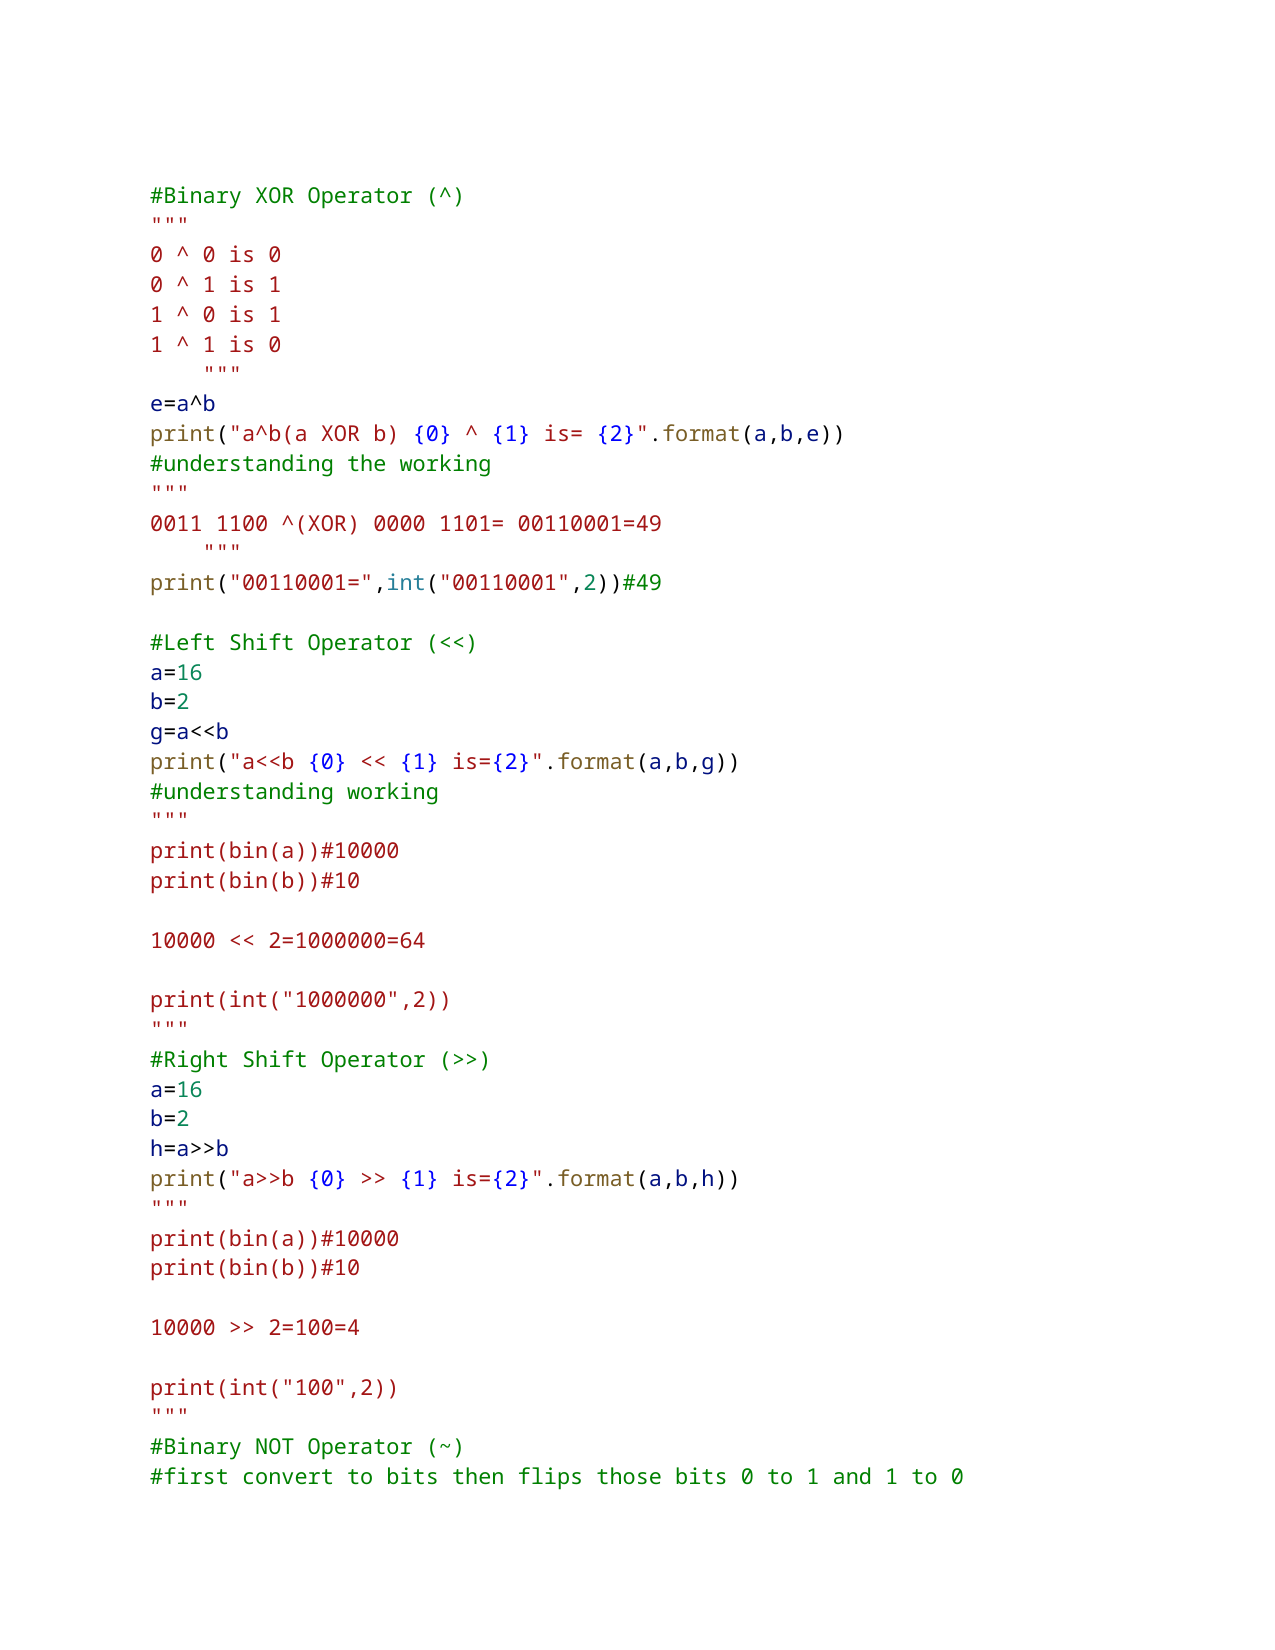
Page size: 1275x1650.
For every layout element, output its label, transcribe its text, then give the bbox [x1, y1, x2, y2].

text print(bin(b))#10 [150, 865, 1125, 895]
text print("00110001=",int("00110001",2))#49 [150, 567, 1125, 597]
text 0 ^ 1 is 1 [150, 269, 1125, 299]
text #understanding working [150, 776, 1125, 805]
text """ [150, 1401, 1125, 1431]
text print(bin(a))#10000 [150, 835, 1125, 865]
text #understanding the working [150, 448, 1125, 478]
text h=a>>b [150, 1133, 1125, 1163]
text """ [150, 478, 1125, 507]
text 10000 >> 2=100=4 [150, 1312, 1125, 1342]
text """ [150, 209, 1125, 239]
text 0011 1100 ^(XOR) 0000 1101= 00110001=49 [150, 507, 1125, 537]
text """ [150, 1193, 1125, 1222]
text print(bin(a))#10000 [150, 1222, 1125, 1252]
text print(int("100",2)) [150, 1371, 1125, 1401]
text g=a<<b [150, 716, 1125, 746]
text b=2 [150, 1103, 1125, 1133]
text """ [150, 805, 1125, 835]
text print("a^b(a XOR b) {0} ^ {1} is= {2}".format(a,b,e)) [150, 418, 1125, 448]
text e=a^b [150, 388, 1125, 418]
text a=16 [150, 656, 1125, 686]
text print("a<<b {0} << {1} is={2}".format(a,b,g)) [150, 746, 1125, 776]
text 1 ^ 0 is 1 [150, 299, 1125, 329]
text print("a>>b {0} >> {1} is={2}".format(a,b,h)) [150, 1163, 1125, 1193]
text """ [150, 537, 1125, 567]
text 10000 << 2=1000000=64 [150, 924, 1125, 954]
text #first convert to bits then flips those bits 0 to 1 and 1 to 0 [150, 1461, 1125, 1491]
text 0 ^ 0 is 0 [150, 239, 1125, 269]
text a=16 [150, 1073, 1125, 1103]
text #Binary NOT Operator (~) [150, 1431, 1125, 1461]
text """ [150, 1014, 1125, 1044]
text #Right Shift Operator (>>) [150, 1044, 1125, 1073]
text 1 ^ 1 is 0 [150, 329, 1125, 358]
text #Left Shift Operator (<<) [150, 627, 1125, 656]
text print(bin(b))#10 [150, 1252, 1125, 1282]
text b=2 [150, 686, 1125, 716]
text print(int("1000000",2)) [150, 984, 1125, 1014]
text #Binary XOR Operator (^) [150, 180, 1125, 209]
text """ [150, 358, 1125, 388]
